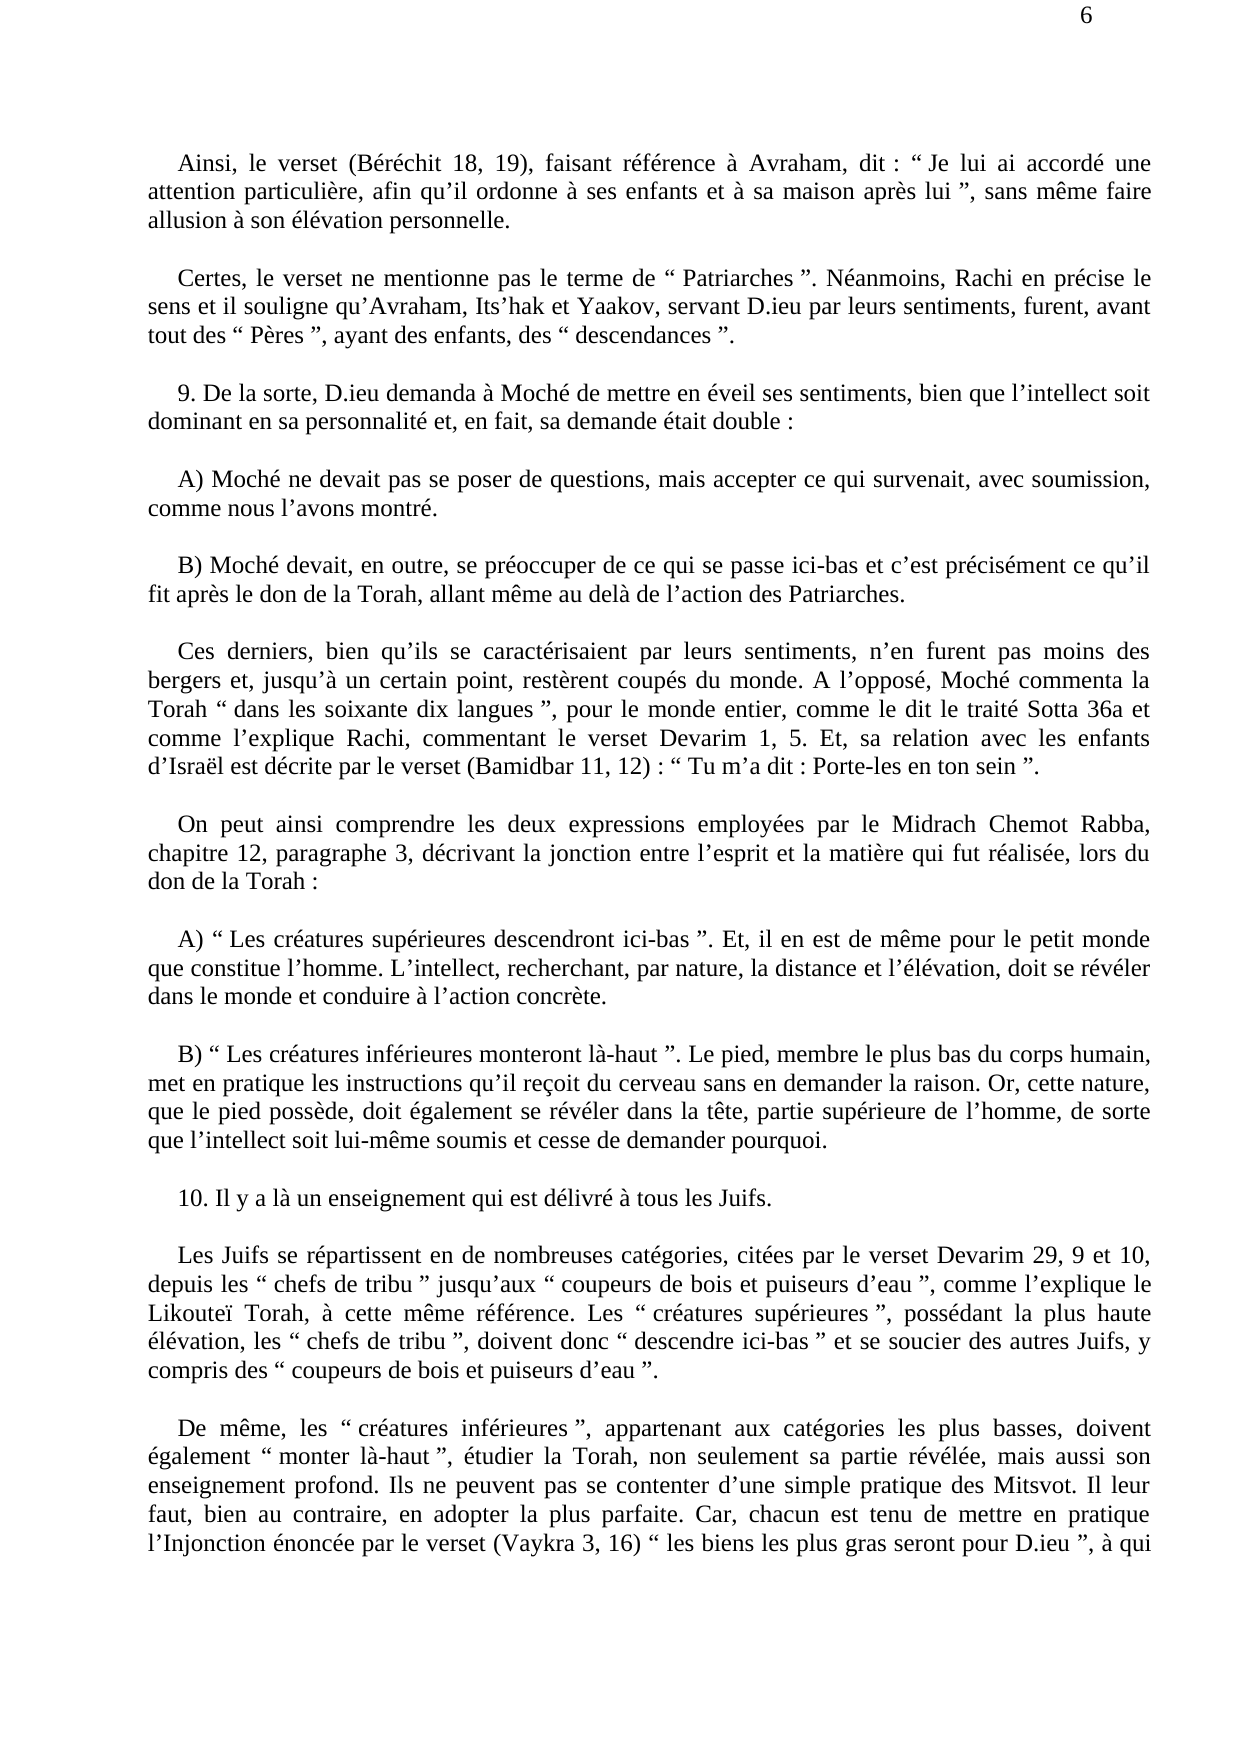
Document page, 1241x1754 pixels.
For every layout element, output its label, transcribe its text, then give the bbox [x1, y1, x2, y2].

text Ainsi, le verset (Béréchit 18, 19), faisant référence à Avraham, dit : “ Je lui ai accordé une attention particulière, afin qu’il ordonne à ses enfants et à sa maison après lui ”, sans même faire allusion à son élévation personnelle. [148, 148, 1152, 234]
text 9. De la sorte, D.ieu demanda à Moché de mettre en éveil ses sentiments, bien que l’intellect soit dominant en sa personnalité et, en fait, sa demande était double : [148, 378, 1152, 435]
text Les Juifs se répartissent en de nombreuses catégories, citées par le verset Devarim 29, 9 et 10, depuis les “ chefs de tribu ” jusqu’aux “ coupeurs de bois et puiseurs d’eau ”, comme l’explique le Likouteï Torah, à cette même référence. Les “ créatures supérieures ”, possédant la plus haute élévation, les “ chefs de tribu ”, doivent donc “ descendre ici-bas ” et se soucier des autres Juifs, y compris des “ coupeurs de bois et puiseurs d’eau ”. [148, 1240, 1152, 1384]
text B) “ Les créatures inférieures monteront là-haut ”. Le pied, membre le plus bas du corps humain, met en pratique les instructions qu’il reçoit du cerveau sans en demander la raison. Or, cette nature, que le pied possède, doit également se révéler dans la tête, partie supérieure de l’homme, de sorte que l’intellect soit lui-même soumis et cesse de demander pourquoi. [148, 1039, 1152, 1154]
text A) Moché ne devait pas se poser de questions, mais accepter ce qui survenait, avec soumission, comme nous l’avons montré. [148, 464, 1152, 521]
text 10. Il y a là un enseignement qui est délivré à tous les Juifs. [148, 1183, 1152, 1211]
text A) “ Les créatures supérieures descendront ici-bas ”. Et, il en est de même pour le petit monde que constitue l’homme. L’intellect, recherchant, par nature, la distance et l’élévation, doit se révéler dans le monde et conduire à l’action concrète. [148, 924, 1152, 1010]
text B) Moché devait, en outre, se préoccuper de ce qui se passe ici-bas et c’est précisément ce qu’il fit après le don de la Torah, allant même au delà de l’action des Patriarches. [148, 550, 1152, 608]
text On peut ainsi comprendre les deux expressions employées par le Midrach Chemot Rabba, chapitre 12, paragraphe 3, décrivant la jonction entre l’esprit et la matière qui fut réalisée, lors du don de la Torah : [148, 809, 1152, 895]
text Ces derniers, bien qu’ils se caractérisaient par leurs sentiments, n’en furent pas moins des bergers et, jusqu’à un certain point, restèrent coupés du monde. A l’opposé, Moché commenta la Torah “ dans les soixante dix langues ”, pour le monde entier, comme le dit le traité Sotta 36a et comme l’explique Rachi, commentant le verset Devarim 1, 5. Et, sa relation avec les enfants d’Israël est décrite par le verset (Bamidbar 11, 12) : “ Tu m’a dit : Porte-les en ton sein ”. [148, 636, 1152, 780]
text Certes, le verset ne mentionne pas le terme de “ Patriarches ”. Néanmoins, Rachi en précise le sens et il souligne qu’Avraham, Its’hak et Yaakov, servant D.ieu par leurs sentiments, furent, avant tout des “ Pères ”, ayant des enfants, des “ descendances ”. [148, 263, 1152, 349]
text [148, 1413, 1152, 1556]
